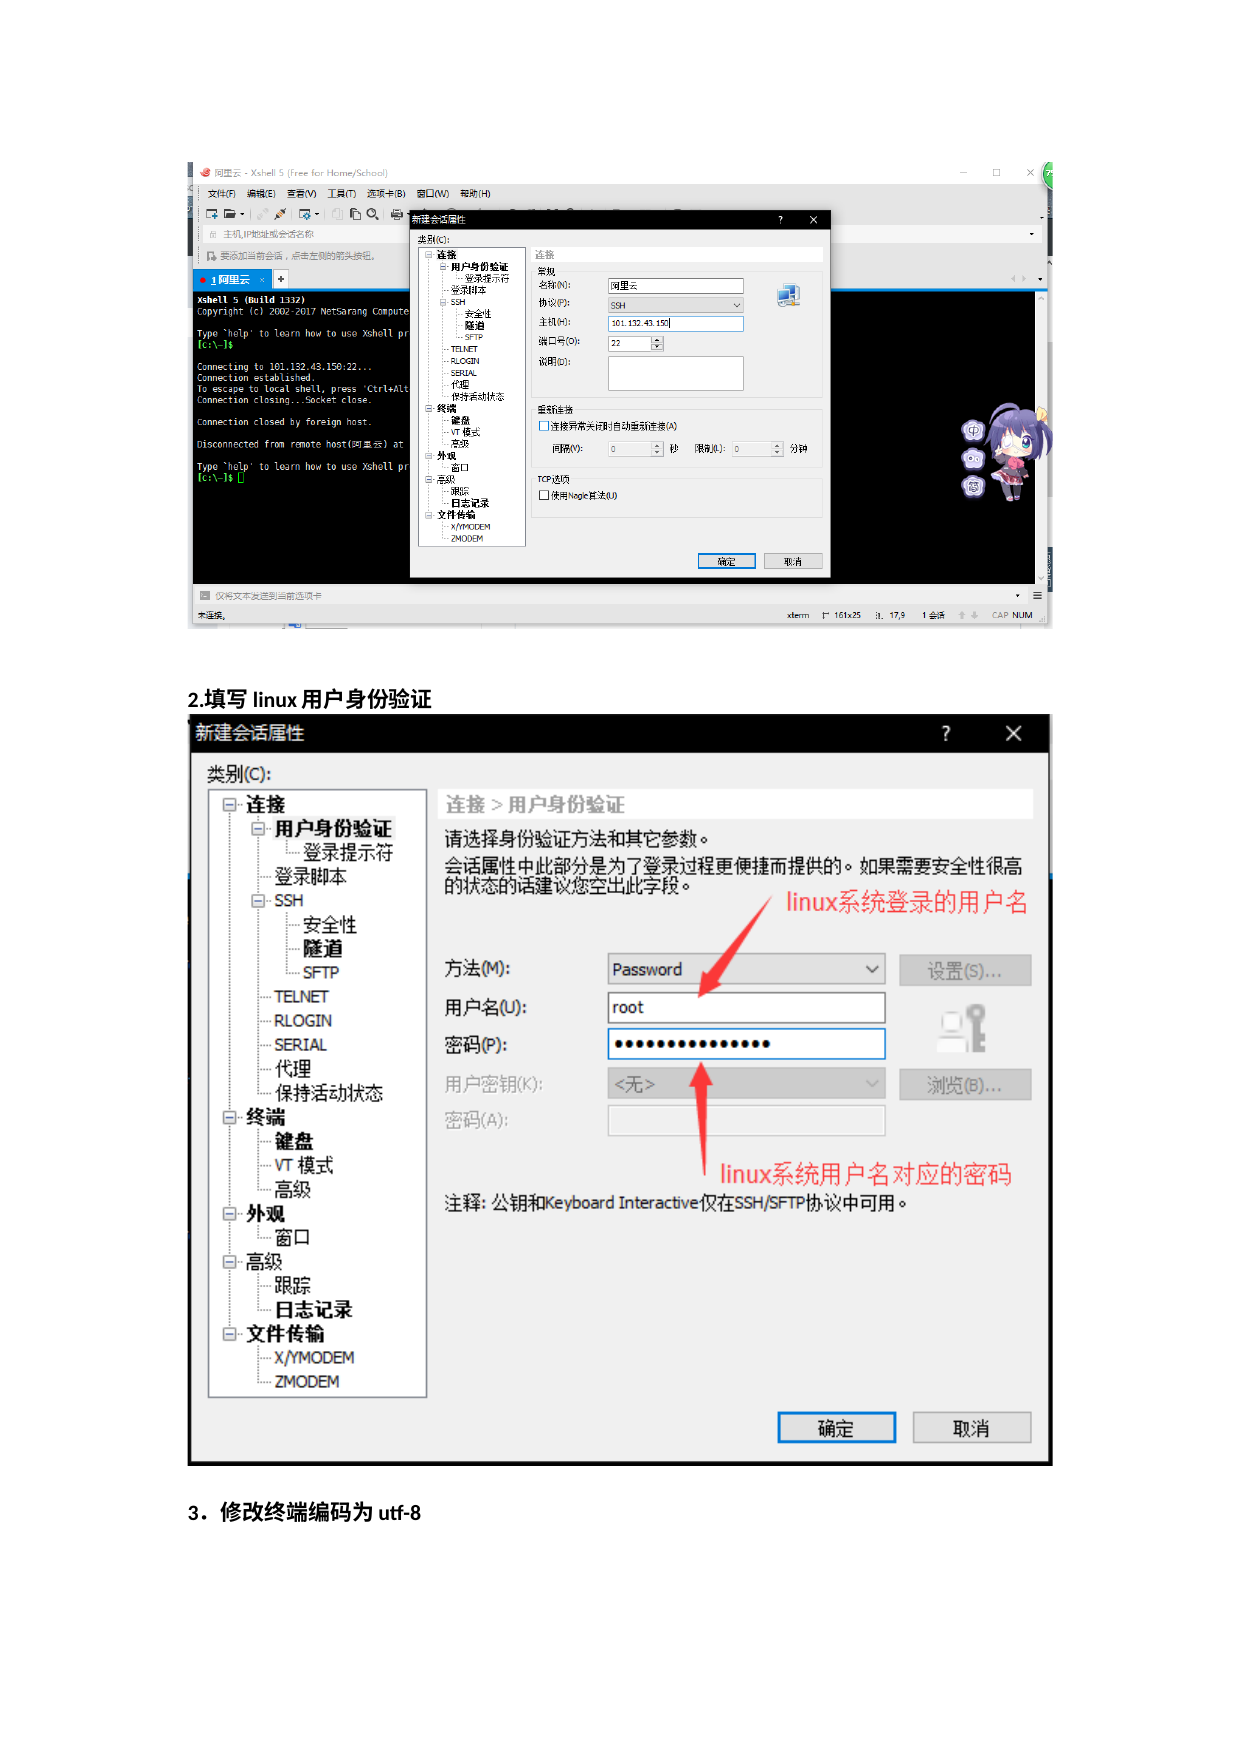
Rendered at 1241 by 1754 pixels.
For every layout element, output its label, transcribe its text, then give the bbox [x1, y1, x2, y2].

picture [187, 714, 1053, 1466]
picture [187, 162, 1053, 629]
text 3．修改终端编码为utf-8 [187, 1494, 1053, 1527]
text 2.填写linux用户身份验证 [187, 682, 1053, 714]
